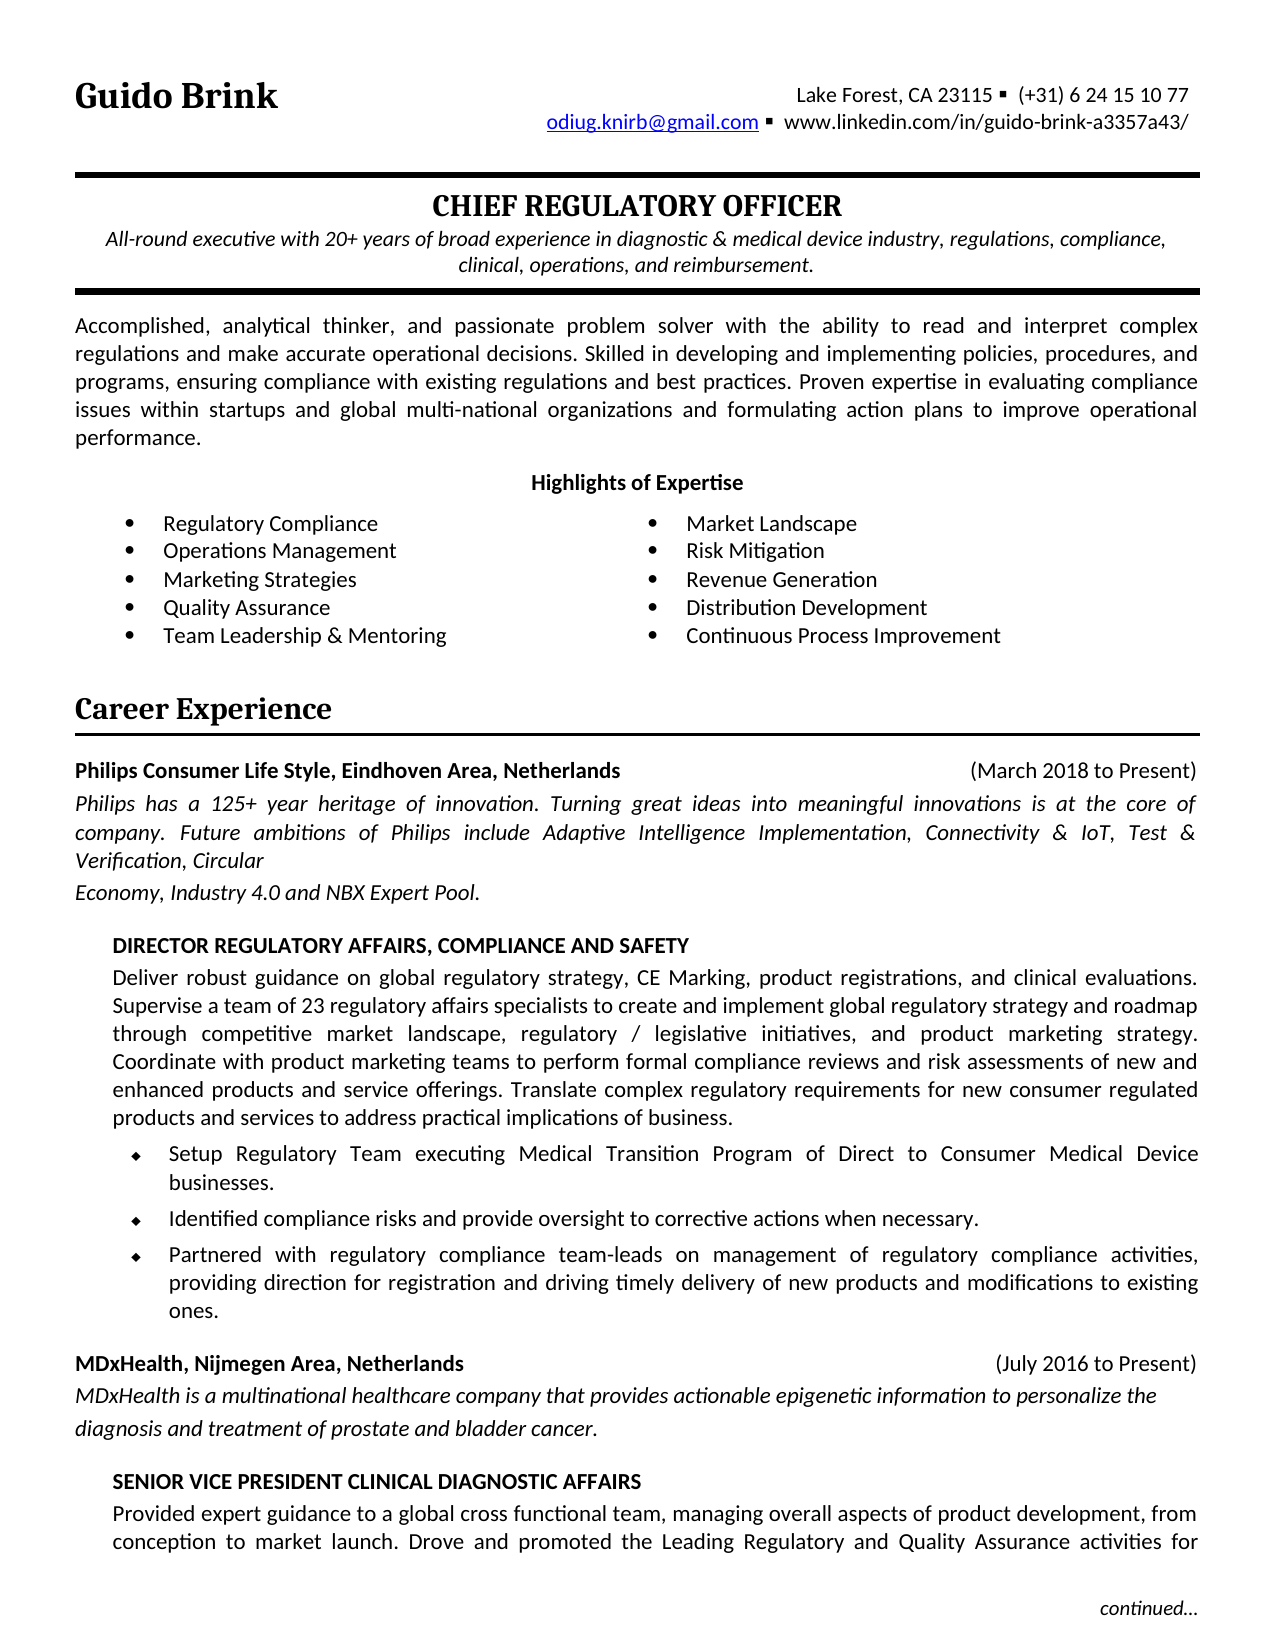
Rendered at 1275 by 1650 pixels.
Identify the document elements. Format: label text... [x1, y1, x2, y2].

text Career Experience [75, 691, 1200, 733]
table_header Market Landscape Risk Mitigation Revenue Generation Distribution Development Continuous Process Improvement [638, 509, 1161, 649]
text diagnosis and treatment of prostate and bladder cancer. [75, 1414, 1200, 1442]
text SENIOR VICE PRESIDENT CLINICAL DIAGNOSTIC AFFAIRS [112, 1467, 1200, 1495]
text All-round executive with 20+ years of broad experience in diagnostic & medical device industry, regulations, compliance, clinical, operations, and reimbursement. [75, 225, 1200, 288]
table_header Regulatory Compliance Operations Management Marketing Strategies Quality Assurance Team Leadership & Mentoring [114, 509, 637, 649]
text CHIEF REGULATORY OFFICER [75, 178, 1200, 225]
text MDxHealth, Nijmegen Area, Netherlands (July 2016 to Present) [75, 1349, 1200, 1377]
text DIRECTOR REGULATORY AFFAIRS, COMPLIANCE AND SAFETY [112, 931, 1200, 959]
table_header Lake Forest, CA 23115 (+31) 6 24 15 10 77 odiug.knirb@gmail.com www.linkedin.com/in/guido-brink-a3357a43/ [525, 75, 1200, 134]
text Economy, Industry 4.0 and NBX Expert Pool. [75, 878, 1200, 906]
text Deliver robust guidance on global regulatory strategy, CE Marking, product registrations, and clinical evaluations. Supervise a team of 23 regulatory affairs specialists to create and implement global regulatory strategy and roadmap through competitive market landscape, regulatory / legislative initiatives, and product marketing strategy. Coordinate with product marketing teams to perform formal compliance reviews and risk assessments of new and enhanced products and service offerings. Translate complex regulatory requirements for new consumer regulated products and services to address practical implications of business. [112, 963, 1200, 1131]
text Accomplished, analytical thinker, and passionate problem solver with the ability to read and interpret complex regulations and make accurate operational decisions. Skilled in developing and implementing policies, procedures, and programs, ensuring compliance with existing regulations and best practices. Proven expertise in evaluating compliance issues within startups and global multi-national organizations and formulating action plans to improve operational performance. [75, 311, 1200, 451]
table_header Guido Brink [75, 75, 525, 134]
list Identified compliance risks and provide oversight to corrective actions when necessary. [131, 1204, 1200, 1232]
text Highlights of Expertise [75, 468, 1200, 496]
text MDxHealth is a multinational healthcare company that provides actionable epigenetic information to personalize the [75, 1382, 1200, 1409]
text Philips Consumer Life Style, Eindhoven Area, Netherlands (March 2018 to Present) [75, 756, 1200, 784]
text Philips has a 125+ year heritage of innovation. Turning great ideas into meaningful innovations is at the core of company. Future ambitions of Philips include Adaptive Intelligence Implementation, Connectivity & IoT, Test & Verification, Circular [75, 789, 1200, 874]
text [112, 1499, 1200, 1555]
list Setup Regulatory Team executing Medical Transition Program of Direct to Consumer Medical Device businesses. [131, 1139, 1200, 1196]
list Partnered with regulatory compliance team-leads on management of regulatory compliance activities, providing direction for registration and driving timely delivery of new products and modifications to existing ones. [131, 1240, 1200, 1324]
